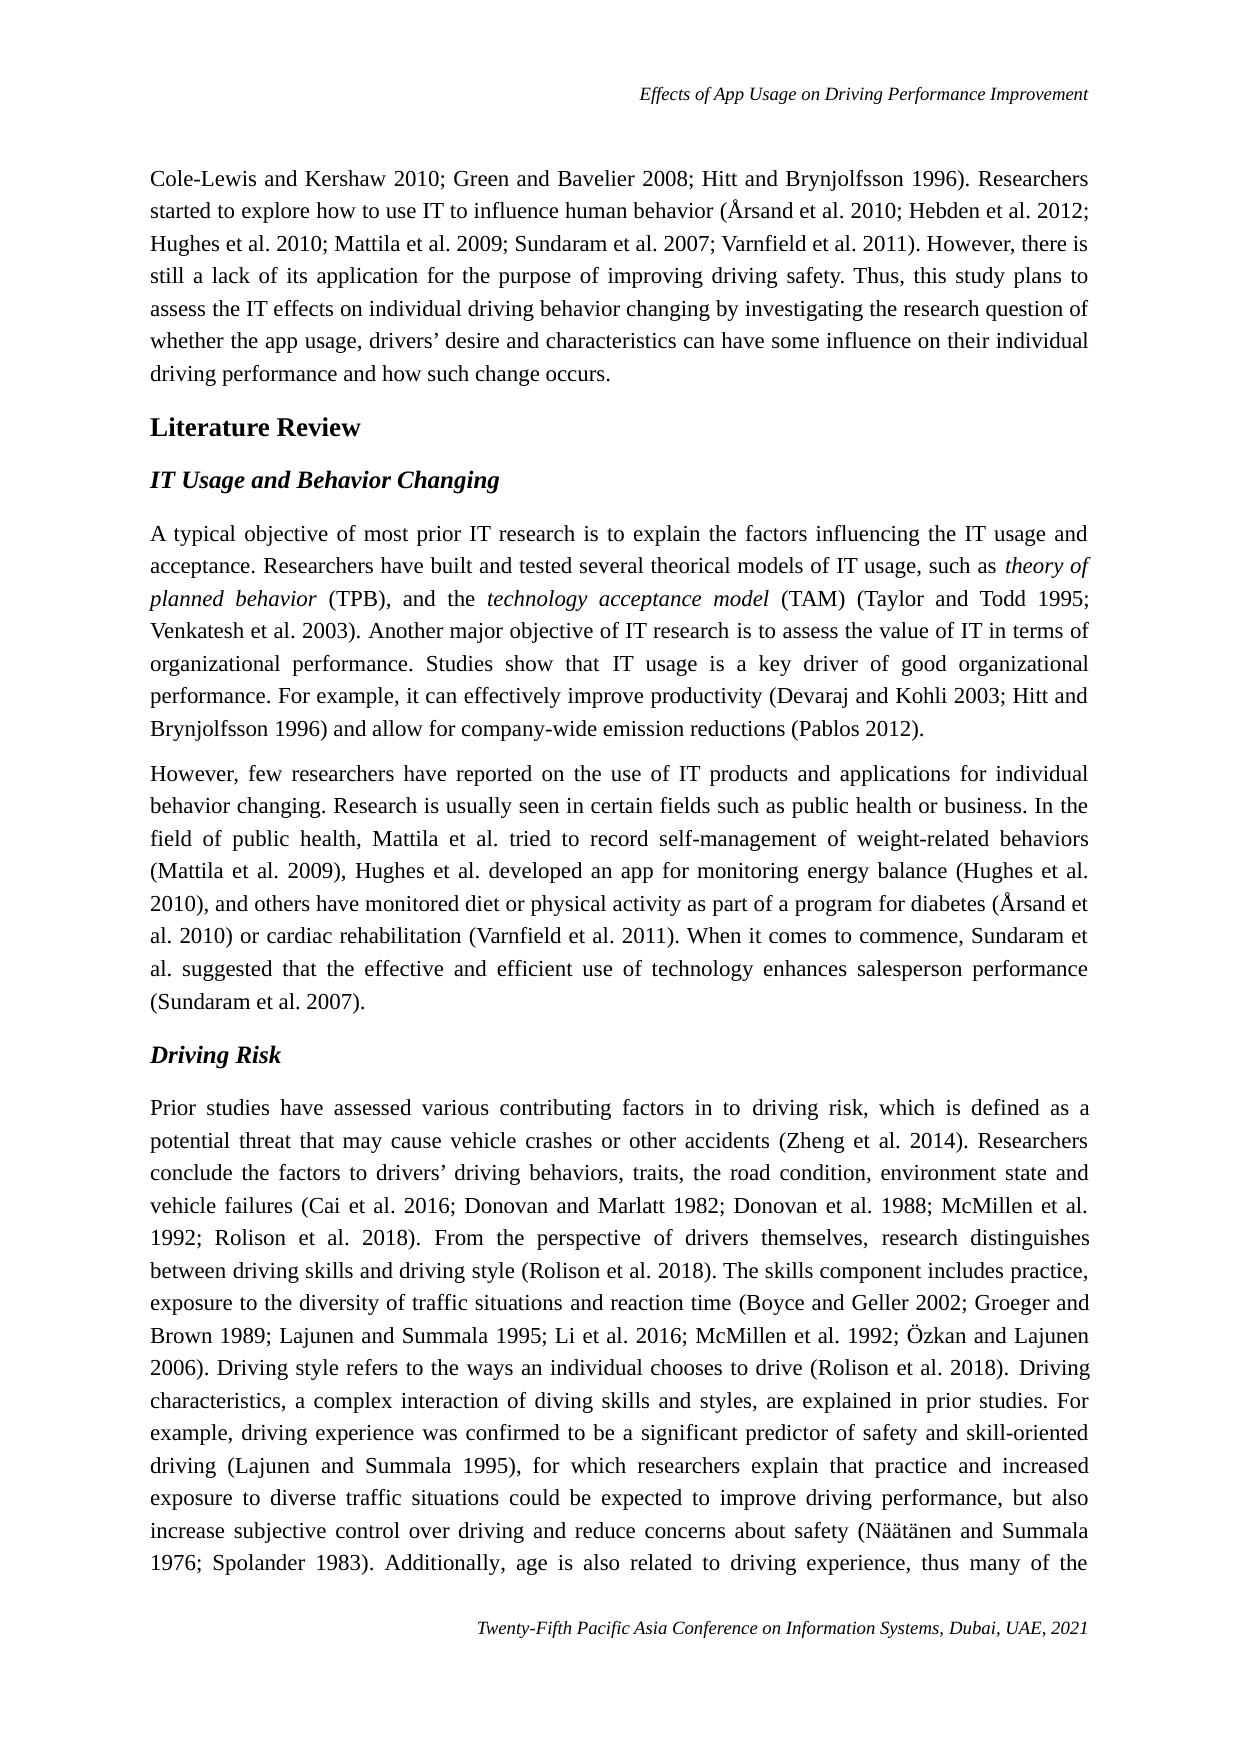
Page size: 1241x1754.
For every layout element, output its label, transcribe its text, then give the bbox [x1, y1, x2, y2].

subtitle IT Usage and Behavior Changing [150, 464, 1090, 496]
text A typical objective of most prior IT research is to explain the factors influencing the IT usage and acceptance. Researchers have built and tested several theorical models of IT usage, such as theory of planned behavior (TPB), and the technology acceptance model (TAM) (Taylor and Todd 1995; Venkatesh et al. 2003). Another major objective of IT research is to assess the value of IT in terms of organizational performance. Studies show that IT usage is a key driver of good organizational performance. For example, it can effectively improve productivity (Devaraj and Kohli 2003; Hitt and Brynjolfsson 1996) and allow for company-wide emission reductions (Pablos 2012). [150, 517, 1090, 744]
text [150, 162, 1090, 389]
subtitle Driving Risk [150, 1038, 1090, 1070]
subtitle Literature Review [150, 410, 1090, 443]
text However, few researchers have reported on the use of IT products and applications for individual behavior changing. Research is usually seen in certain fields such as public health or business. In the field of public health, Mattila et al. tried to record self-management of weight-related behaviors (Mattila et al. 2009), Hughes et al. developed an app for monitoring energy balance (Hughes et al. 2010), and others have monitored diet or physical activity as part of a program for diabetes (Årsand et al. 2010) or cardiac rehabilitation (Varnfield et al. 2011). When it comes to commence, Sundaram et al. suggested that the effective and efficient use of technology enhances salesperson performance (Sundaram et al. 2007). [150, 757, 1090, 1017]
